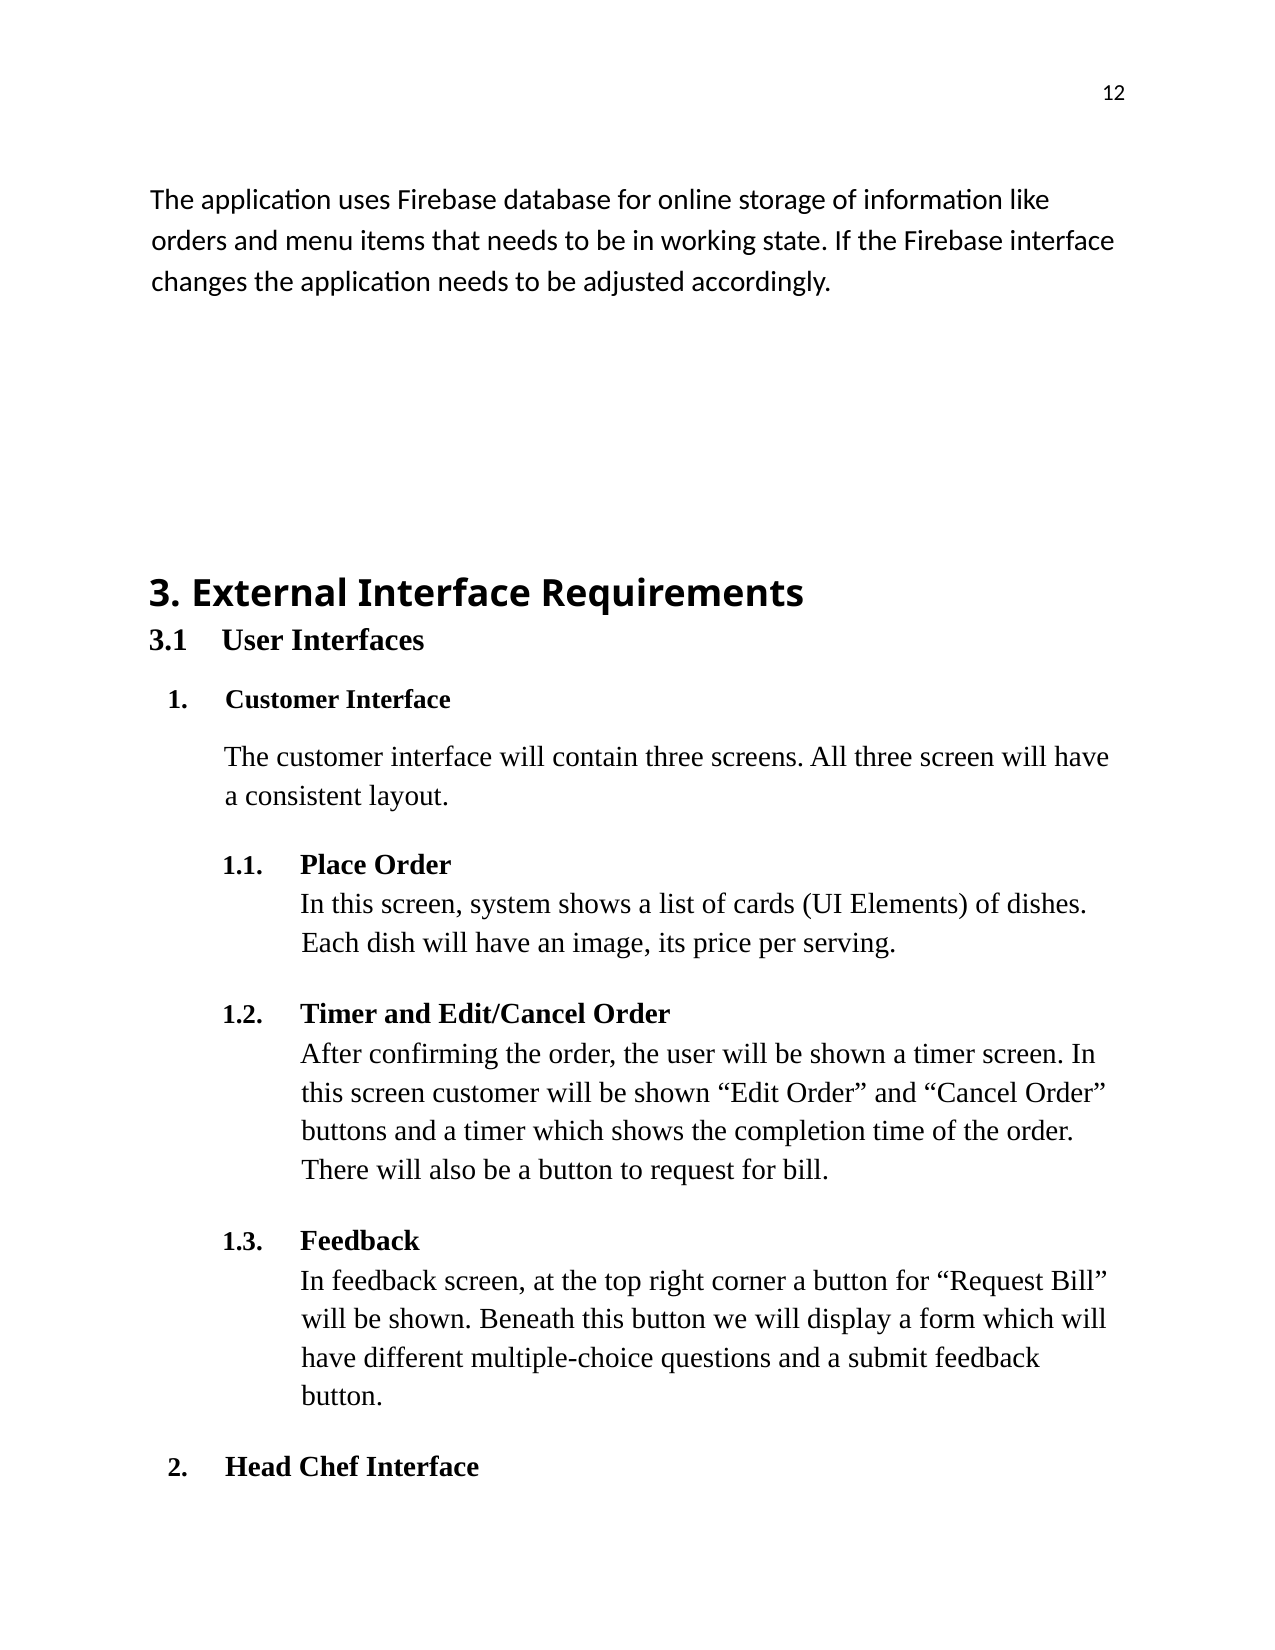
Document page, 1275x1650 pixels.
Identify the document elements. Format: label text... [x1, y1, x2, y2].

list Place Order [222, 847, 1125, 880]
list Customer Interface [167, 683, 1125, 714]
text After confirming the order, the user will be shown a timer screen. In this screen customer will be shown “Edit Order” and “Cancel Order” buttons and a timer which shows the completion time of the order. There will also be a button to request for bill. [300, 1036, 1117, 1185]
subtitle 3. External Interface Requirements [148, 566, 1125, 617]
list Head Chef Interface [167, 1449, 1125, 1483]
list Timer and Edit/Cancel Order [222, 996, 1125, 1030]
text The application uses Firebase database for online storage of information like orders and menu items that needs to be in working state. If the Firebase interface changes the application needs to be adjusted accordingly. [150, 181, 1125, 299]
subtitle 3.1 User Interfaces [148, 621, 1125, 657]
text The customer interface will contain three screens. All three screen will have a consistent layout. [223, 739, 1117, 811]
text In feedback screen, at the top right corner a button for “Request Bill” will be shown. Beneath this button we will display a form which will have different multiple-choice questions and a submit feedback button. [300, 1263, 1117, 1412]
text In this screen, system shows a list of cards (UI Elements) of dishes. Each dish will have an image, its price per serving. [300, 887, 1117, 959]
list Feedback [222, 1223, 1125, 1256]
